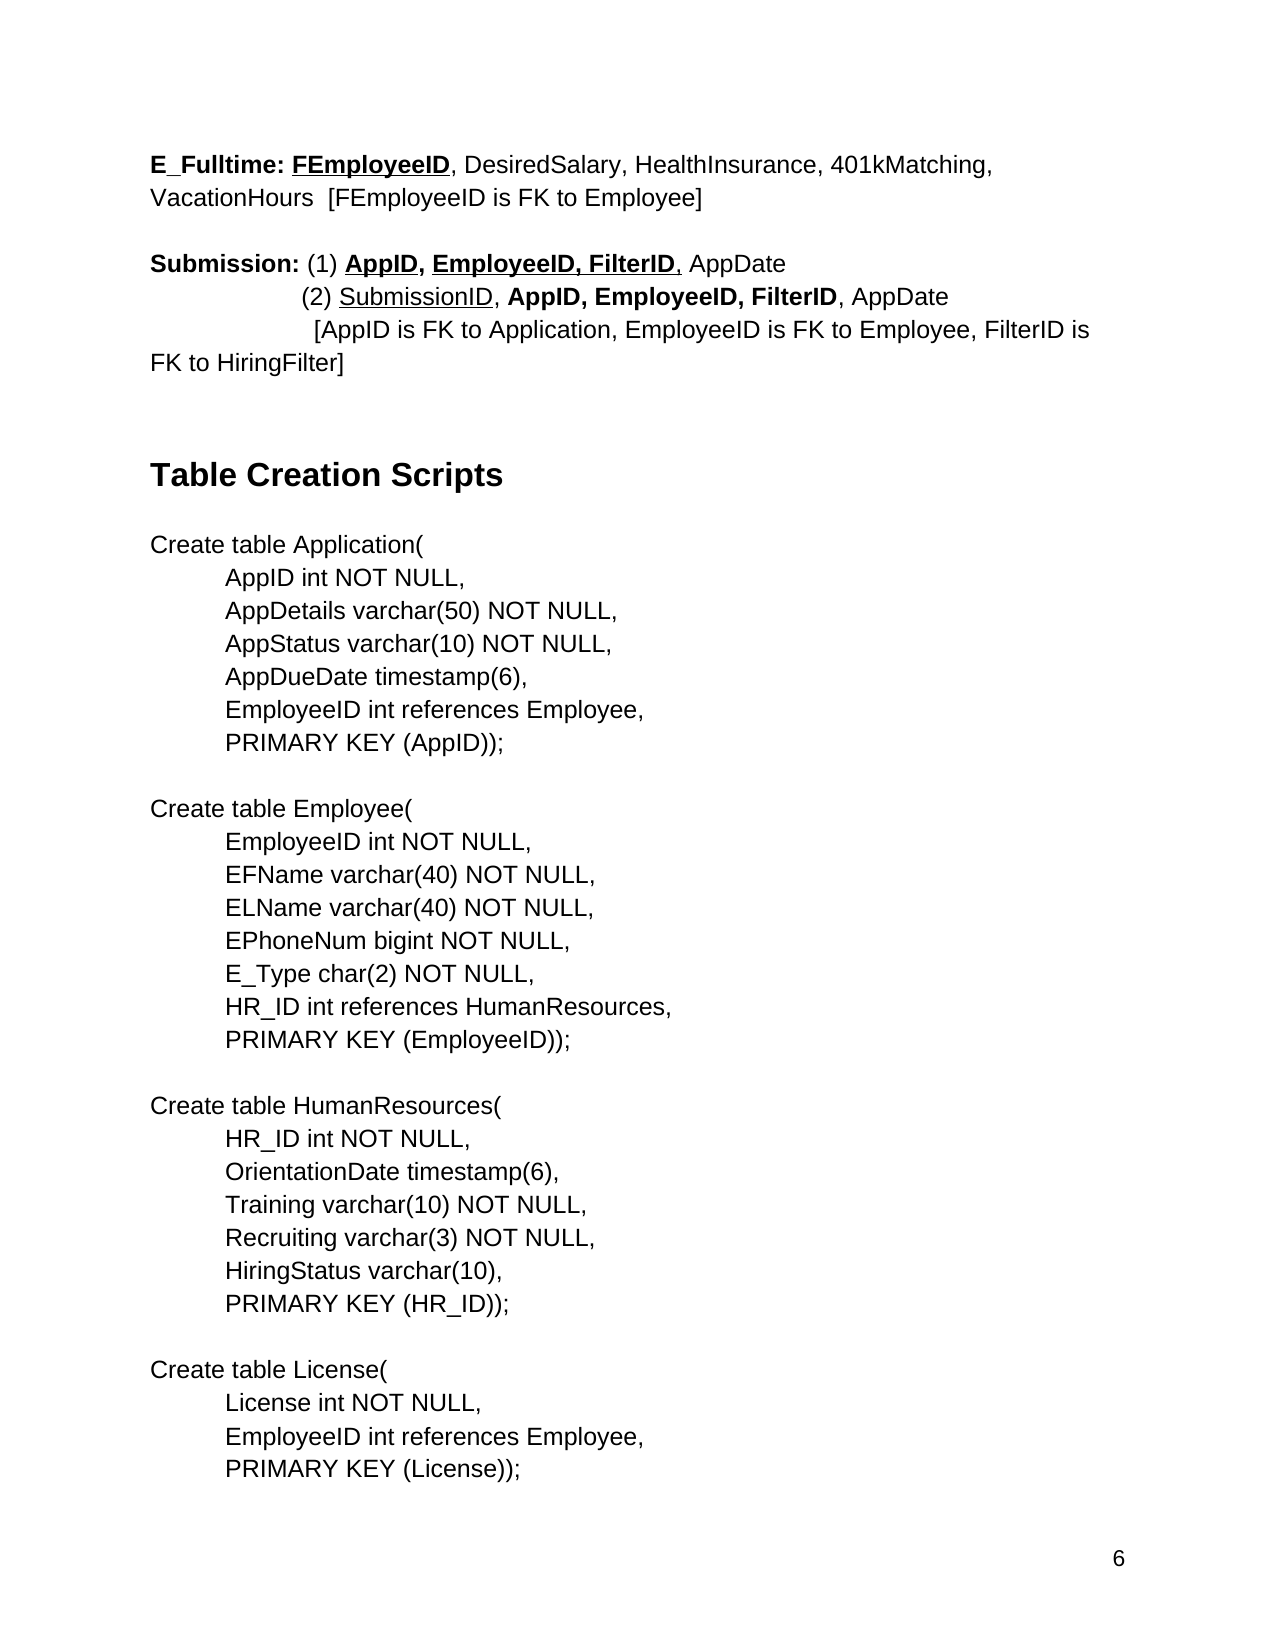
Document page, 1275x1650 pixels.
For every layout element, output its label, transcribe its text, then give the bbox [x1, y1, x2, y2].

text Submission: (1) AppID, EmployeeID, FilterID, AppDate [150, 249, 1125, 278]
text HiringStatus varchar(10), [150, 1256, 1125, 1285]
text AppDueDate timestamp(6), [150, 662, 1125, 691]
text (2) SubmissionID, AppID, EmployeeID, FilterID, AppDate [150, 282, 1125, 311]
text License int NOT NULL, [150, 1388, 1125, 1417]
text Training varchar(10) NOT NULL, [150, 1190, 1125, 1219]
text AppDetails varchar(50) NOT NULL, [150, 596, 1125, 625]
text E_Type char(2) NOT NULL, [150, 959, 1125, 988]
text EFName varchar(40) NOT NULL, [150, 860, 1125, 889]
text HR_ID int NOT NULL, [150, 1124, 1125, 1153]
text EmployeeID int NOT NULL, [150, 827, 1125, 856]
text Create table License( [150, 1355, 1125, 1384]
text [AppID is FK to Application, EmployeeID is FK to Employee, FilterID is FK to HiringFilter] [150, 315, 1125, 377]
text PRIMARY KEY (EmployeeID)); [150, 1025, 1125, 1054]
text Create table Employee( [150, 794, 1125, 823]
text PRIMARY KEY (HR_ID)); [150, 1289, 1125, 1318]
text ELName varchar(40) NOT NULL, [150, 893, 1125, 922]
text EPhoneNum bigint NOT NULL, [150, 926, 1125, 955]
text PRIMARY KEY (AppID)); [150, 728, 1125, 757]
text Create table Application( [150, 530, 1125, 559]
text HR_ID int references HumanResources, [150, 992, 1125, 1021]
text EmployeeID int references Employee, [150, 1421, 1125, 1450]
text Table Creation Scripts [150, 456, 1125, 494]
text OrientationDate timestamp(6), [150, 1157, 1125, 1186]
text PRIMARY KEY (License)); [150, 1454, 1125, 1483]
text Create table HumanResources( [150, 1091, 1125, 1120]
text EmployeeID int references Employee, [150, 695, 1125, 724]
text E_Fulltime: FEmployeeID, DesiredSalary, HealthInsurance, 401kMatching, VacationHours [FEmployeeID is FK to Employee] [150, 150, 1125, 212]
text Recruiting varchar(3) NOT NULL, [150, 1223, 1125, 1252]
text AppID int NOT NULL, [150, 563, 1125, 592]
text AppStatus varchar(10) NOT NULL, [150, 629, 1125, 658]
